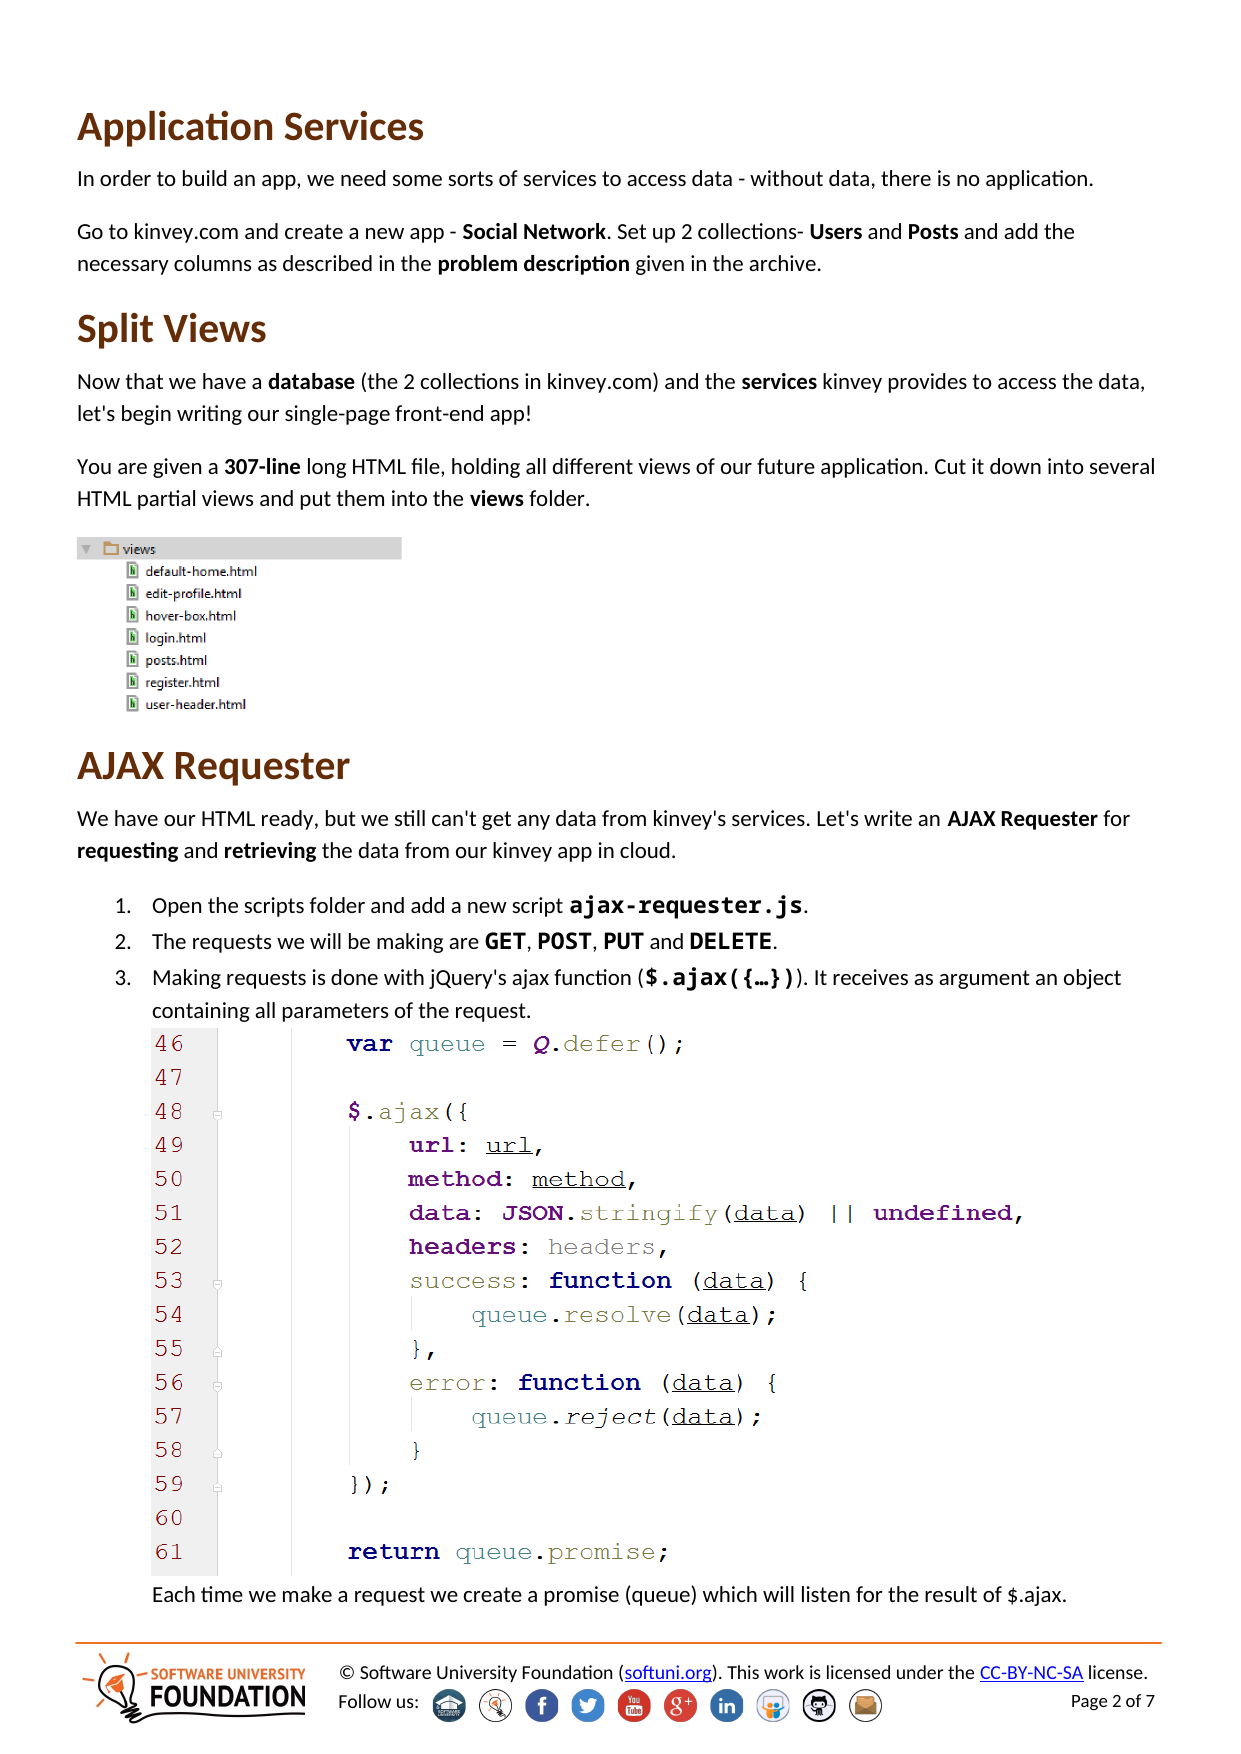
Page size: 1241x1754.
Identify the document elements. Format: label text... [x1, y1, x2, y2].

list Making requests is done with jQuery's ajax function ($.ajax({…})). It receives as argument an object containing all parameters of the request. [114, 961, 1163, 1024]
picture [151, 1028, 1238, 1576]
picture [756, 1689, 790, 1722]
text Now that we have a database (the 2 collections in kinvey.com) and the services kinvey provides to access the data, let's begin writing our single-page front-end app! [77, 367, 1163, 427]
text We have our HTML ready, but we still can't get any data from kinvey's services. Let's write an AJAX Requester for requesting and retrieving the data from our kinvey app in cloud. [77, 804, 1163, 864]
picture [802, 1689, 836, 1722]
picture [849, 1689, 882, 1722]
subtitle AJAX Requester [77, 739, 1163, 790]
list Open the scripts folder and add a new script ajax-requester.js. [114, 889, 1163, 920]
picture [81, 1651, 305, 1724]
picture [617, 1689, 651, 1722]
list Each time we make a request we create a promise (queue) which will listen for the result of $.ajax. [152, 1580, 1163, 1608]
picture [571, 1689, 605, 1722]
picture [664, 1689, 697, 1722]
list The requests we will be making are GET, POST, PUT and DELETE. [114, 925, 1163, 956]
text In order to build an app, we need some sorts of services to access data - without data, there is no application. [77, 164, 1163, 192]
subtitle Split Views [77, 302, 1163, 353]
picture [76, 537, 402, 715]
subtitle Application Services [77, 99, 1163, 150]
text You are given a 307-line long HTML file, holding all different views of our future application. Cut it down into several HTML partial views and put them into the views folder. [77, 452, 1163, 513]
picture [525, 1689, 559, 1722]
picture [432, 1689, 466, 1722]
picture [479, 1689, 512, 1722]
picture [710, 1689, 744, 1722]
text Go to kinvey.com and create a new app - Social Network. Set up 2 collections- Users and Posts and add the necessary columns as described in the problem description given in the archive. [77, 217, 1163, 277]
